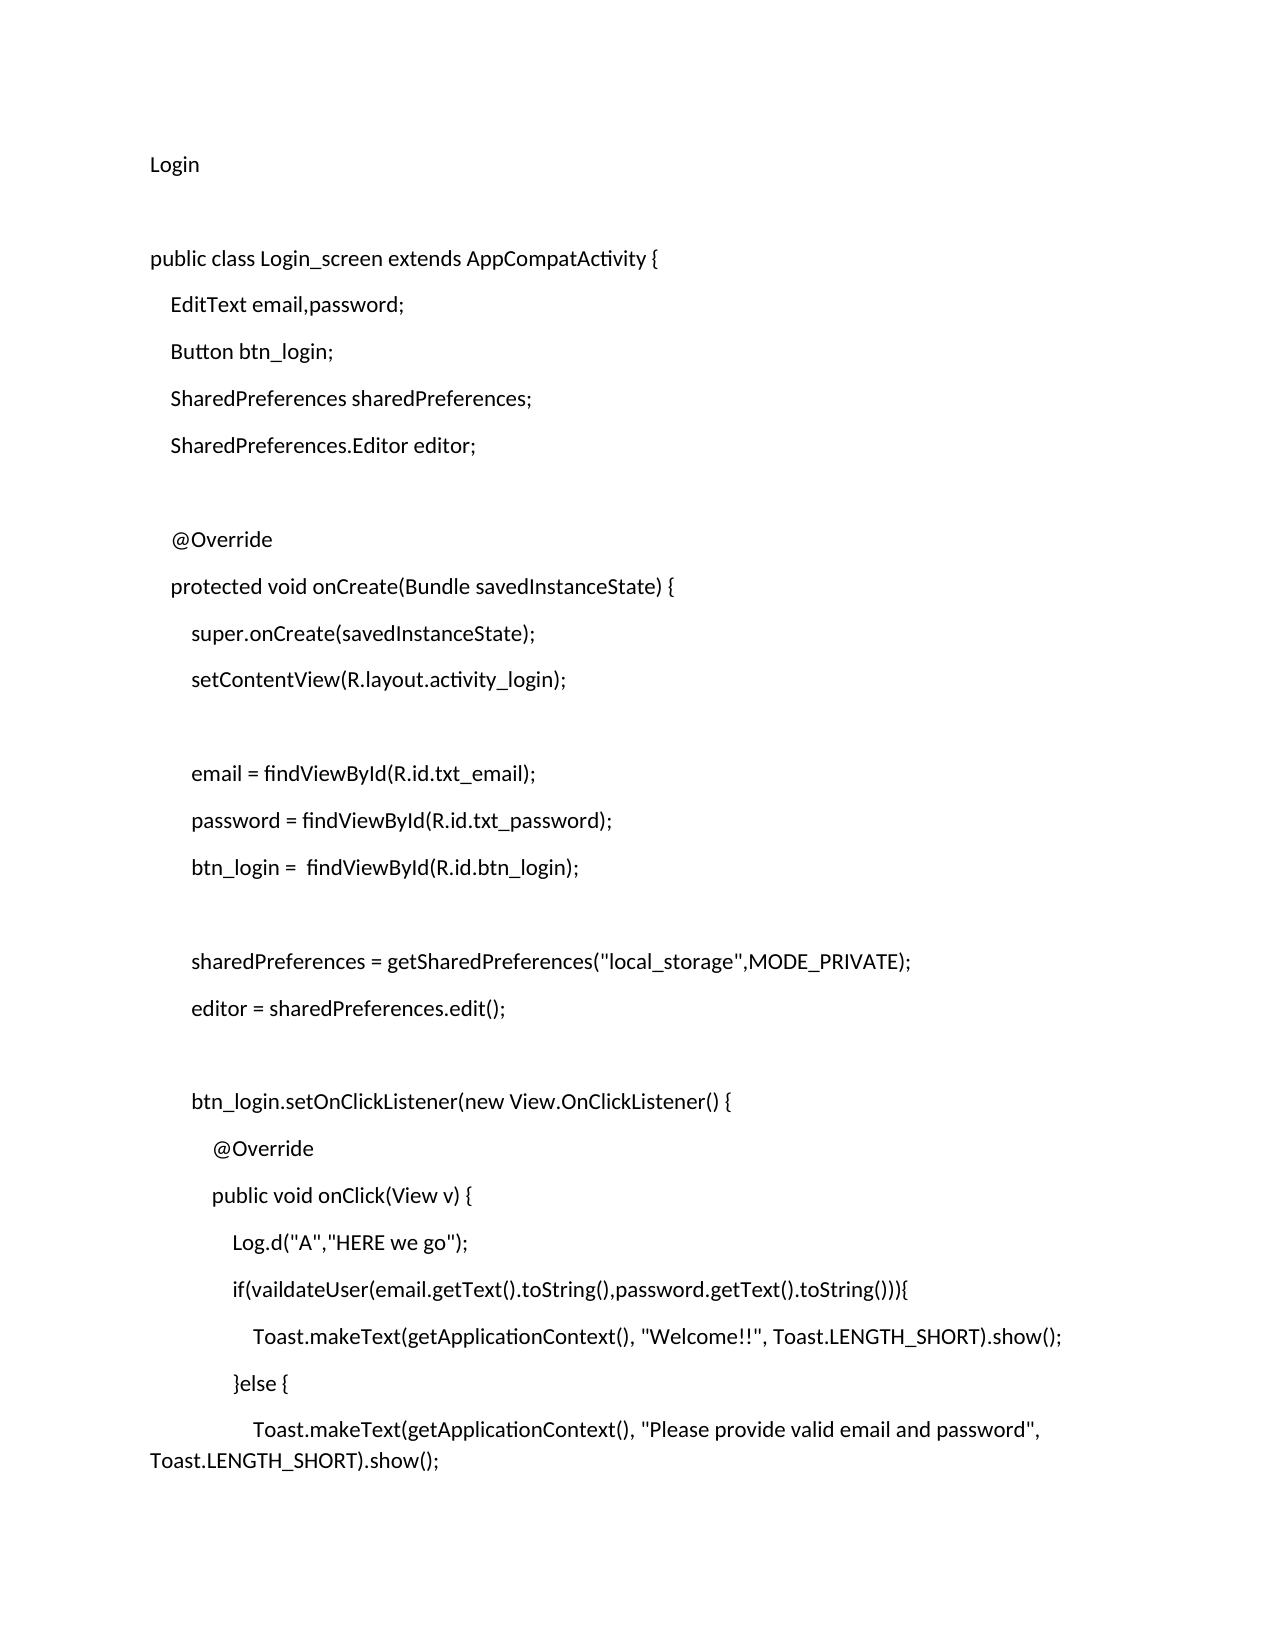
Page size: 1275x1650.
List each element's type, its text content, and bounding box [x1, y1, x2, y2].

text Button btn_login; [150, 337, 1125, 366]
text }else { [150, 1369, 1125, 1397]
text Login [150, 150, 1125, 178]
text sharedPreferences = getSharedPreferences("local_storage",MODE_PRIVATE); [150, 947, 1125, 975]
text editor = sharedPreferences.edit(); [150, 994, 1125, 1022]
text @Override [150, 1134, 1125, 1162]
text email = findViewById(R.id.txt_email); [150, 759, 1125, 787]
text protected void onCreate(Bundle savedInstanceState) { [150, 572, 1125, 600]
text SharedPreferences.Editor editor; [150, 431, 1125, 459]
text EditText email,password; [150, 291, 1125, 319]
text Toast.makeText(getApplicationContext(), "Please provide valid email and password", Toast.LENGTH_SHORT).show(); [150, 1416, 1125, 1474]
text SharedPreferences sharedPreferences; [150, 384, 1125, 412]
text Log.d("A","HERE we go"); [150, 1228, 1125, 1256]
text btn_login.setOnClickListener(new View.OnClickListener() { [150, 1087, 1125, 1116]
text public void onClick(View v) { [150, 1181, 1125, 1209]
text Toast.makeText(getApplicationContext(), "Welcome!!", Toast.LENGTH_SHORT).show(); [150, 1322, 1125, 1350]
text public class Login_screen extends AppCompatActivity { [150, 244, 1125, 272]
text super.onCreate(savedInstanceState); [150, 619, 1125, 647]
text @Override [150, 525, 1125, 553]
text setContentView(R.layout.activity_login); [150, 666, 1125, 694]
text btn_login = findViewById(R.id.btn_login); [150, 853, 1125, 881]
text if(vaildateUser(email.getText().toString(),password.getText().toString())){ [150, 1275, 1125, 1303]
text password = findViewById(R.id.txt_password); [150, 806, 1125, 834]
